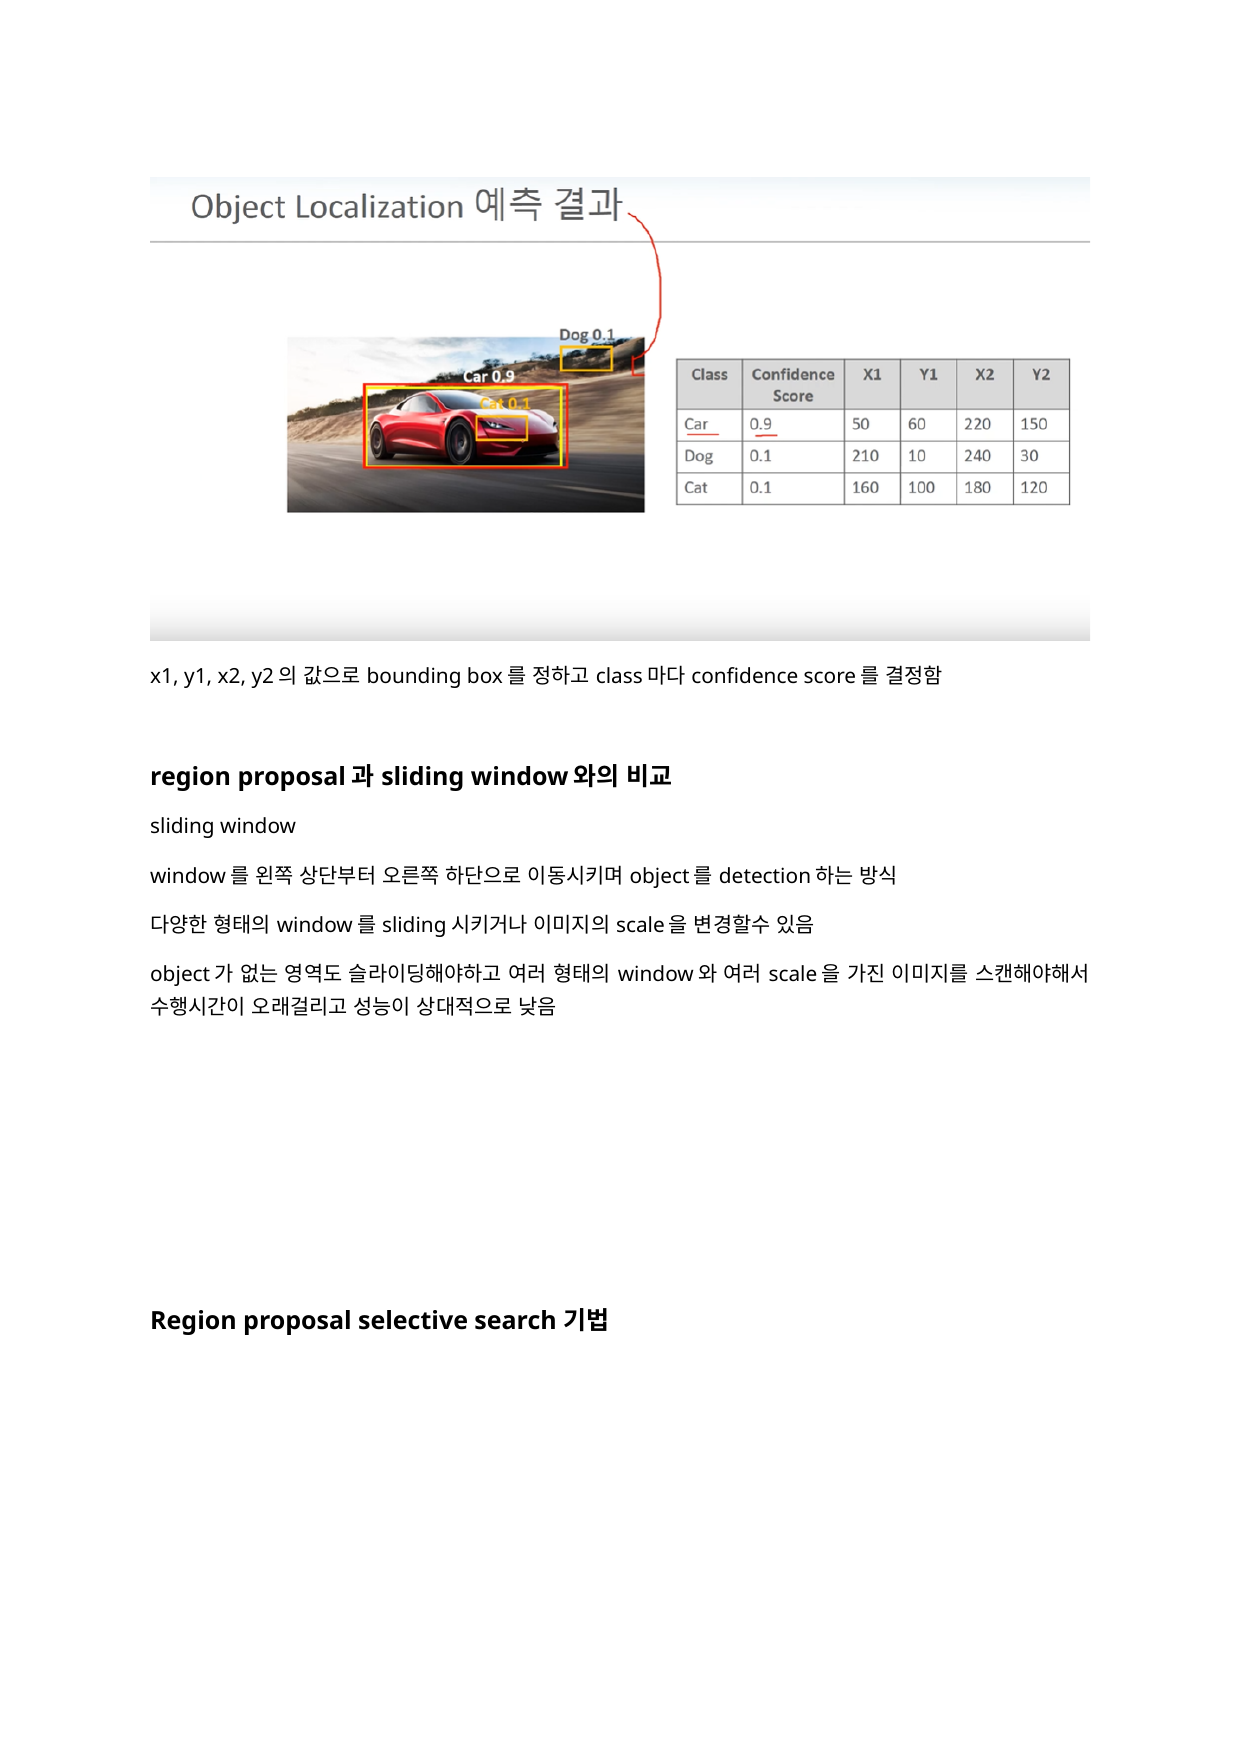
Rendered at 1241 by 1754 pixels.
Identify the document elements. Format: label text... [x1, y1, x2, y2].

text region proposal과 sliding window와의 비교 [150, 756, 1090, 792]
text object가 없는 영역도 슬라이딩해야하고 여러 형태의 window와 여러 scale을 가진 이미지를 스캔해야해서 수행시간이 오래걸리고 성능이 상대적으로 낮음 [150, 958, 1090, 1021]
text 다양한 형태의 window를 sliding시키거나 이미지의 scale을 변경할수 있음 [150, 908, 1090, 939]
text x1, y1, x2, y2의 값으로 bounding box를 정하고 class마다 confidence score를 결정함 [150, 659, 1090, 689]
text window를 왼쪽 상단부터 오른쪽 하단으로 이동시키며 object를 detection하는 방식 [150, 859, 1090, 889]
picture [150, 177, 1091, 641]
text sliding window [150, 812, 1090, 840]
text Region proposal selective search 기법 [150, 1301, 1090, 1337]
